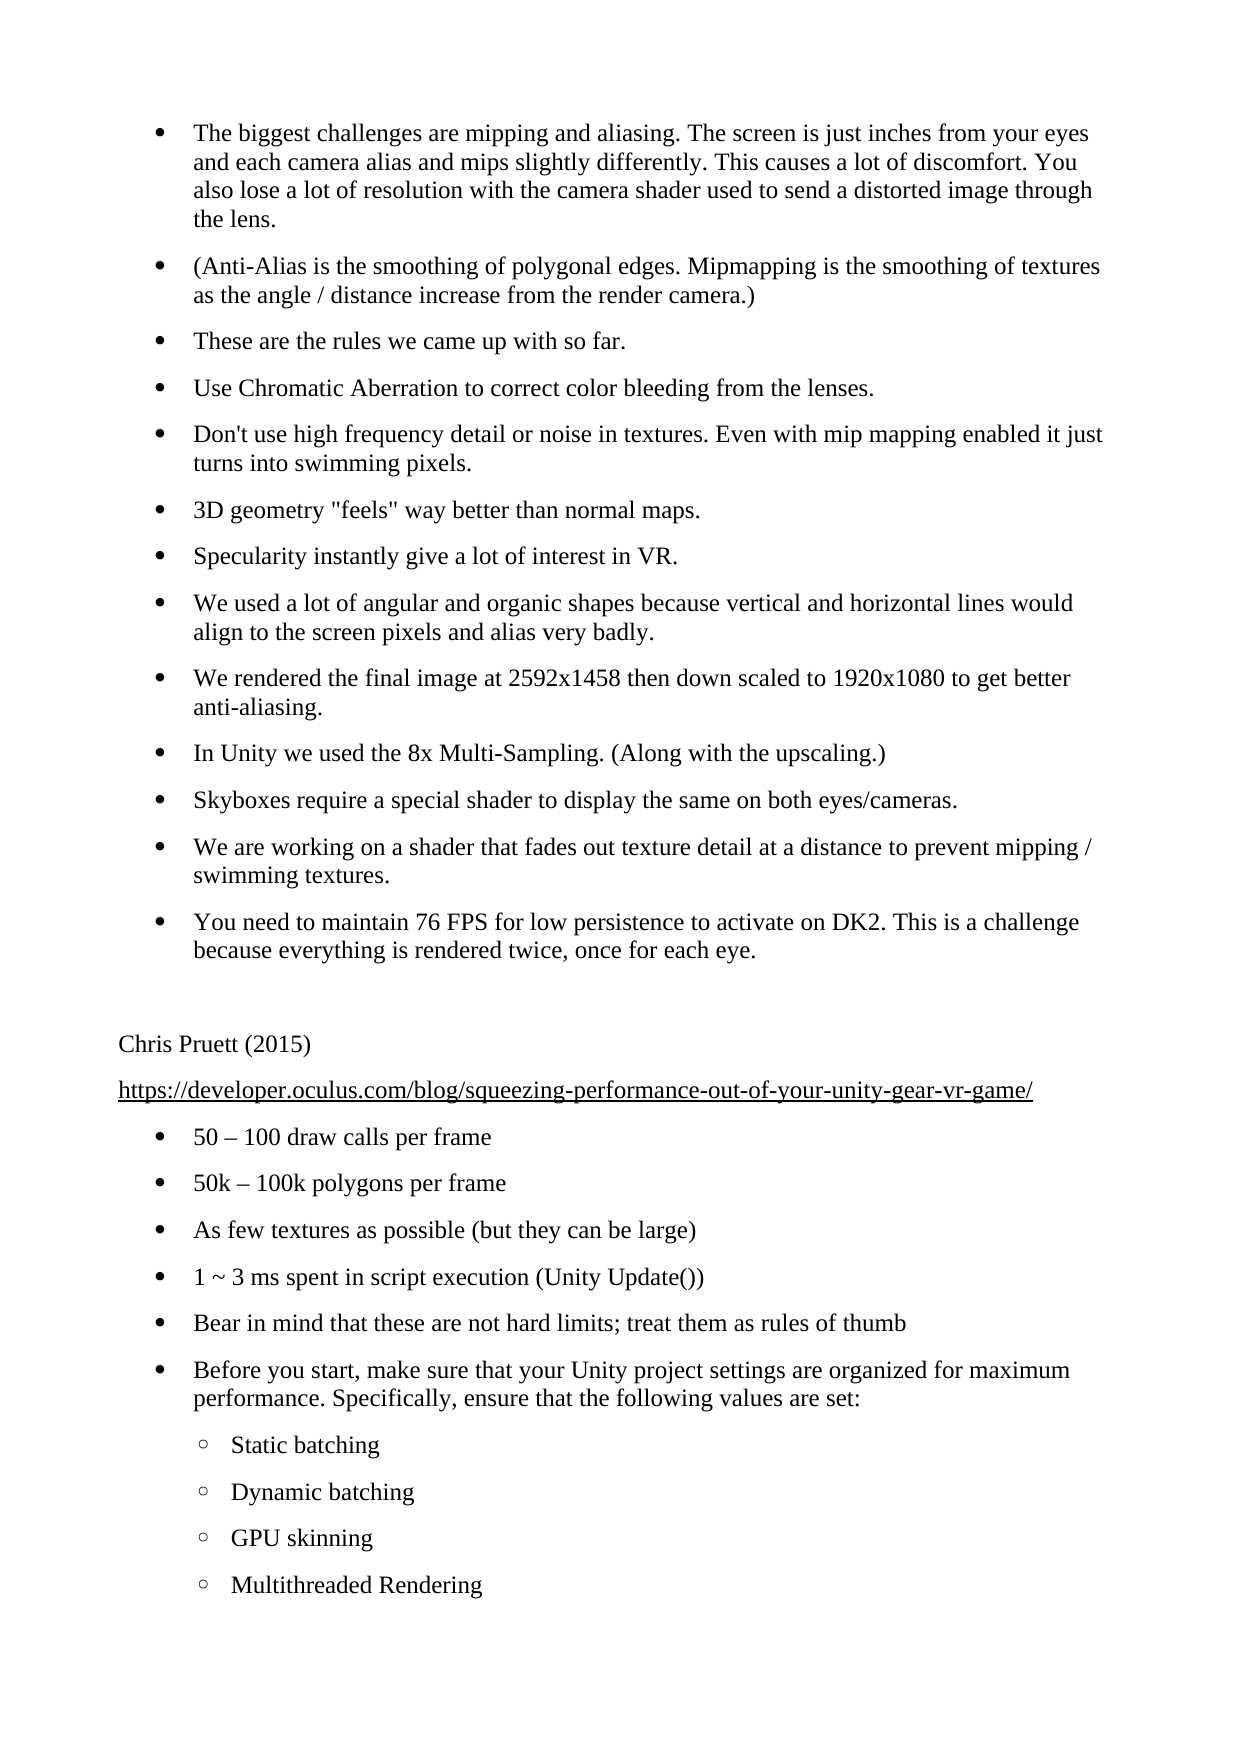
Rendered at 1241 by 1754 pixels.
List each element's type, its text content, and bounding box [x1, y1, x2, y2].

list (Anti-Alias is the smoothing of polygonal edges. Mipmapping is the smoothing of textures as the angle / distance increase from the render camera.) [156, 251, 1122, 308]
text https://developer.oculus.com/blog/squeezing-performance-out-of-your-unity-gear-vr-game/ [118, 1075, 1122, 1104]
list As few textures as possible (but they can be large) [156, 1215, 1122, 1244]
list We rendered the final image at 2592x1458 then down scaled to 1920x1080 to get better anti-aliasing. [156, 663, 1122, 721]
list The biggest challenges are mipping and aliasing. The screen is just inches from your eyes and each camera alias and mips slightly differently. This causes a lot of discomfort. You also lose a lot of resolution with the camera shader used to send a distorted image through the lens. [156, 118, 1122, 233]
list Bear in mind that these are not hard limits; treat them as rules of thumb [156, 1308, 1122, 1337]
list These are the rules we came up with so far. [156, 326, 1122, 355]
list We used a lot of angular and organic shapes because vertical and horizontal lines would align to the screen pixels and alias very badly. [156, 588, 1122, 645]
list 3D geometry "feels" way better than normal maps. [156, 495, 1122, 523]
list In Unity we used the 8x Multi-Sampling. (Along with the upscaling.) [156, 738, 1122, 767]
list 50k – 100k polygons per frame [156, 1168, 1122, 1197]
list Static batching [193, 1430, 1122, 1459]
list We are working on a shader that fades out texture detail at a distance to prevent mipping / swimming textures. [156, 832, 1122, 889]
list Multithreaded Rendering [193, 1570, 1122, 1598]
list You need to maintain 76 FPS for low persistence to activate on DK2. This is a challenge because everything is rendered twice, once for each eye. [156, 907, 1122, 964]
list Skyboxes require a special shader to display the same on both eyes/cameras. [156, 785, 1122, 814]
list Use Chromatic Aberration to correct color bleeding from the lenses. [156, 373, 1122, 402]
list Don't use high frequency detail or noise in textures. Even with mip mapping enabled it just turns into swimming pixels. [156, 419, 1122, 477]
text Chris Pruett (2015) [118, 1029, 1122, 1057]
list GPU skinning [193, 1523, 1122, 1552]
list Dynamic batching [193, 1477, 1122, 1505]
list Before you start, make sure that your Unity project settings are organized for maximum performance. Specifically, ensure that the following values are set: [156, 1355, 1122, 1412]
list 50 – 100 draw calls per frame [156, 1122, 1122, 1151]
list 1 ~ 3 ms spent in script execution (Unity Update()) [156, 1262, 1122, 1290]
list Specularity instantly give a lot of interest in VR. [156, 541, 1122, 570]
